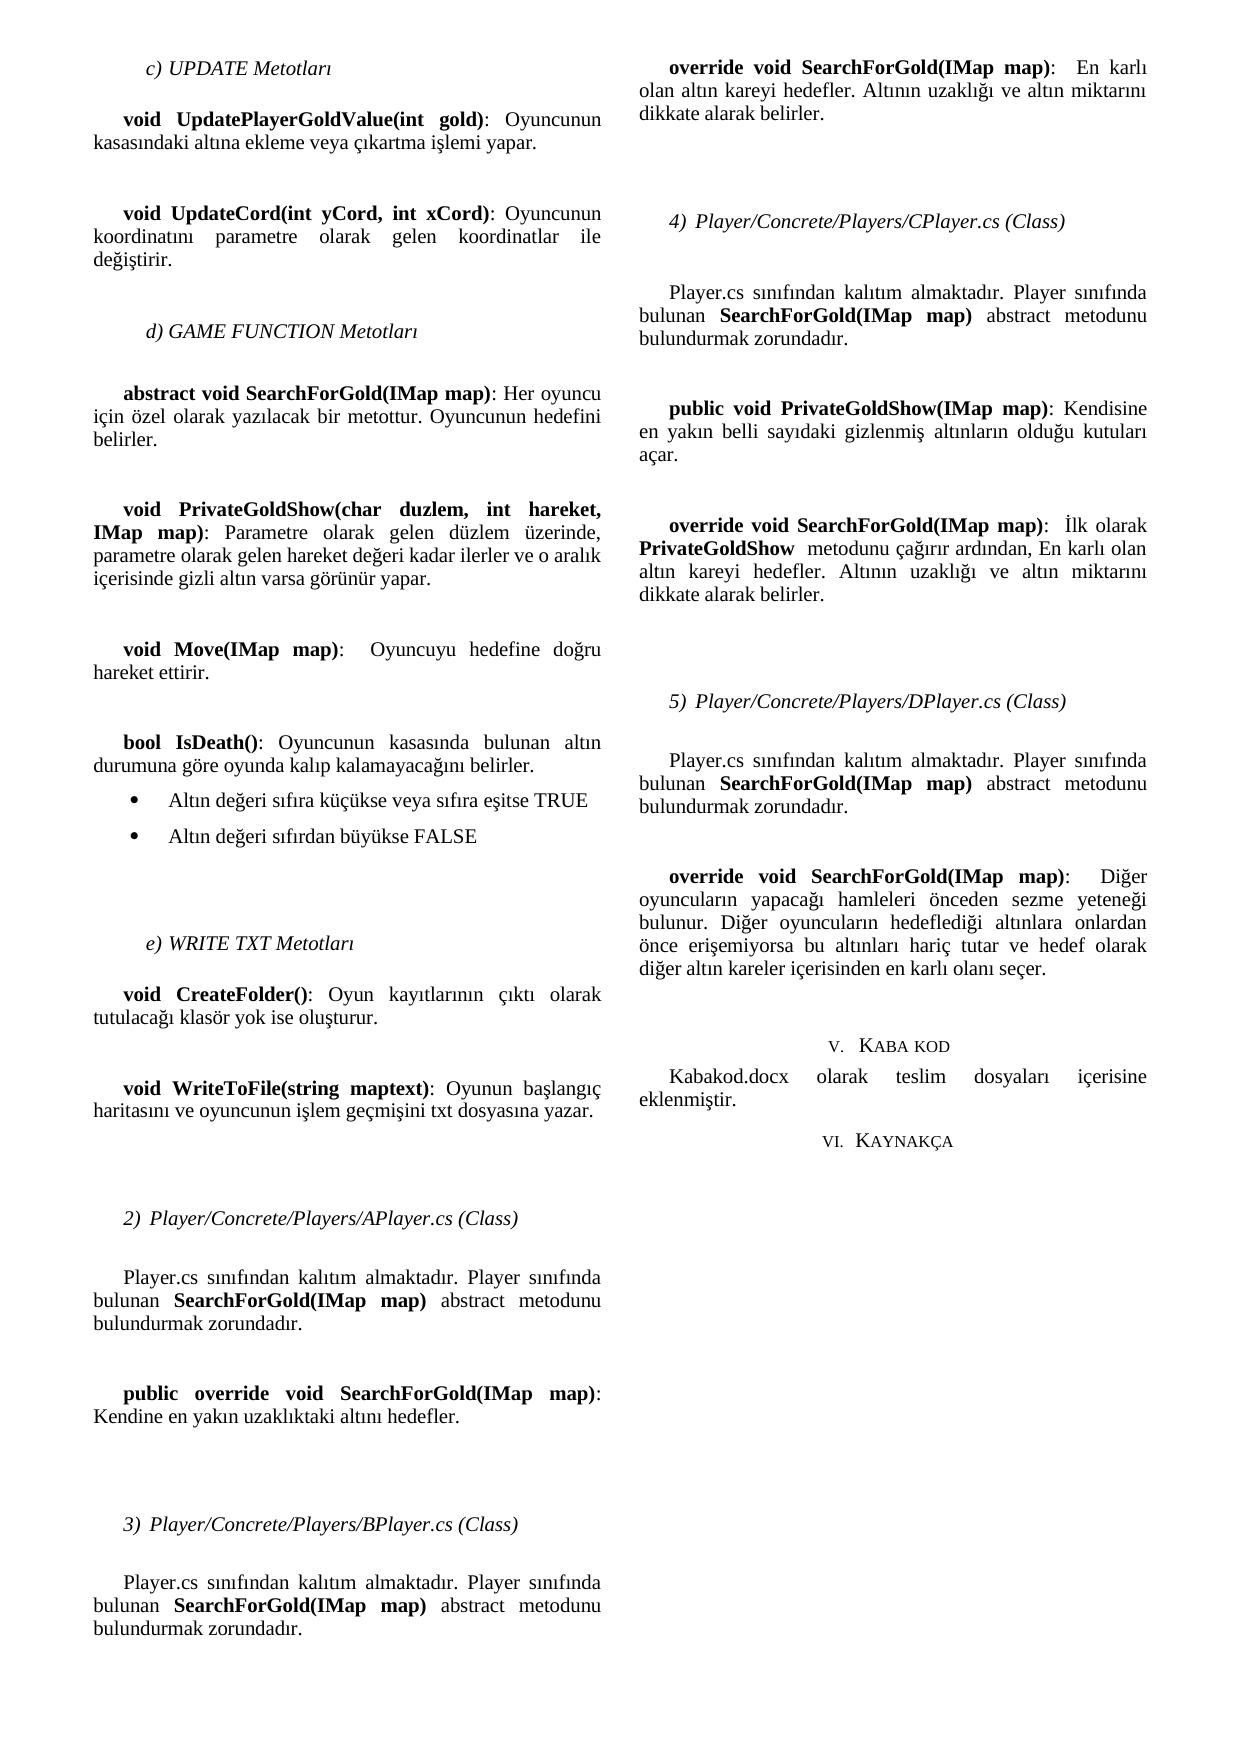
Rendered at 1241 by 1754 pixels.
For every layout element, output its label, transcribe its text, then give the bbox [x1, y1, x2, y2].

text override void SearchForGold(IMap map): En karlı olan altın kareyi hedefler. Altının uzaklığı ve altın miktarını dikkate alarak belirler. [639, 56, 1147, 125]
text Player.cs sınıfından kalıtım almaktadır. Player sınıfında bulunan SearchForGold(IMap map) abstract metodunu bulundurmak zorundadır. [639, 281, 1147, 350]
subtitle GAME FUNCTION Metotları [93, 318, 601, 343]
subtitle Player/Concrete/Players/CPlayer.cs (Class) [639, 208, 1147, 233]
text void PrivateGoldShow(char duzlem, int hareket, IMap map): Parametre olarak gelen düzlem üzerinde, parametre olarak gelen hareket değeri kadar ilerler ve o aralık içerisinde gizli altın varsa görünür yapar. [93, 498, 601, 590]
text void UpdatePlayerGoldValue(int gold): Oyuncunun kasasındaki altına ekleme veya çıkartma işlemi yapar. [93, 108, 601, 154]
text override void SearchForGold(IMap map): İlk olarak PrivateGoldShow metodunu çağırır ardından, En karlı olan altın kareyi hedefler. Altının uzaklığı ve altın miktarını dikkate alarak belirler. [639, 514, 1147, 606]
subtitle Player/Concrete/Players/BPlayer.cs (Class) [93, 1511, 601, 1536]
text void CreateFolder(): Oyun kayıtlarının çıktı olarak tutulacağı klasör yok ise oluşturur. [93, 983, 601, 1029]
text override void SearchForGold(IMap map): Diğer oyuncuların yapacağı hamleleri önceden sezme yeteneği bulunur. Diğer oyuncuların hedeflediği altınlara onlardan önce erişemiyorsa bu altınları hariç tutar ve hedef olarak diğer altın kareler içerisinden en karlı olanı seçer. [639, 866, 1147, 980]
subtitle Kaynakça [639, 1128, 1147, 1152]
subtitle UPDATE Metotları [93, 56, 601, 80]
text Player.cs sınıfından kalıtım almaktadır. Player sınıfında bulunan SearchForGold(IMap map) abstract metodunu bulundurmak zorundadır. [639, 749, 1147, 818]
list Altın değeri sıfırdan büyükse FALSE [131, 825, 601, 848]
list Altın değeri sıfıra küçükse veya sıfıra eşitse TRUE [131, 790, 601, 812]
text void Move(IMap map): Oyuncuyu hedefine doğru hareket ettirir. [93, 638, 601, 684]
text abstract void SearchForGold(IMap map): Her oyuncu için özel olarak yazılacak bir metottur. Oyuncunun hedefini belirler. [93, 382, 601, 451]
text bool IsDeath(): Oyuncunun kasasında bulunan altın durumuna göre oyunda kalıp kalamayacağını belirler. [93, 731, 601, 777]
subtitle Player/Concrete/Players/APlayer.cs (Class) [93, 1206, 601, 1231]
text Player.cs sınıfından kalıtım almaktadır. Player sınıfında bulunan SearchForGold(IMap map) abstract metodunu bulundurmak zorundadır. [93, 1572, 601, 1640]
subtitle WRITE TXT Metotları [93, 931, 601, 955]
text void UpdateCord(int yCord, int xCord): Oyuncunun koordinatını parametre olarak gelen koordinatlar ile değiştirir. [93, 202, 601, 271]
text public void PrivateGoldShow(IMap map): Kendisine en yakın belli sayıdaki gizlenmiş altınların olduğu kutuları açar. [639, 398, 1147, 466]
text public override void SearchForGold(IMap map): Kendine en yakın uzaklıktaki altını hedefler. [93, 1382, 601, 1428]
text void WriteToFile(string maptext): Oyunun başlangıç haritasını ve oyuncunun işlem geçmişini txt dosyasına yazar. [93, 1077, 601, 1122]
subtitle Kaba kod [639, 1033, 1147, 1057]
text Player.cs sınıfından kalıtım almaktadır. Player sınıfında bulunan SearchForGold(IMap map) abstract metodunu bulundurmak zorundadır. [93, 1266, 601, 1334]
text Kabakod.docx olarak teslim dosyaları içerisine eklenmiştir. [639, 1066, 1147, 1111]
subtitle Player/Concrete/Players/DPlayer.cs (Class) [639, 689, 1147, 714]
